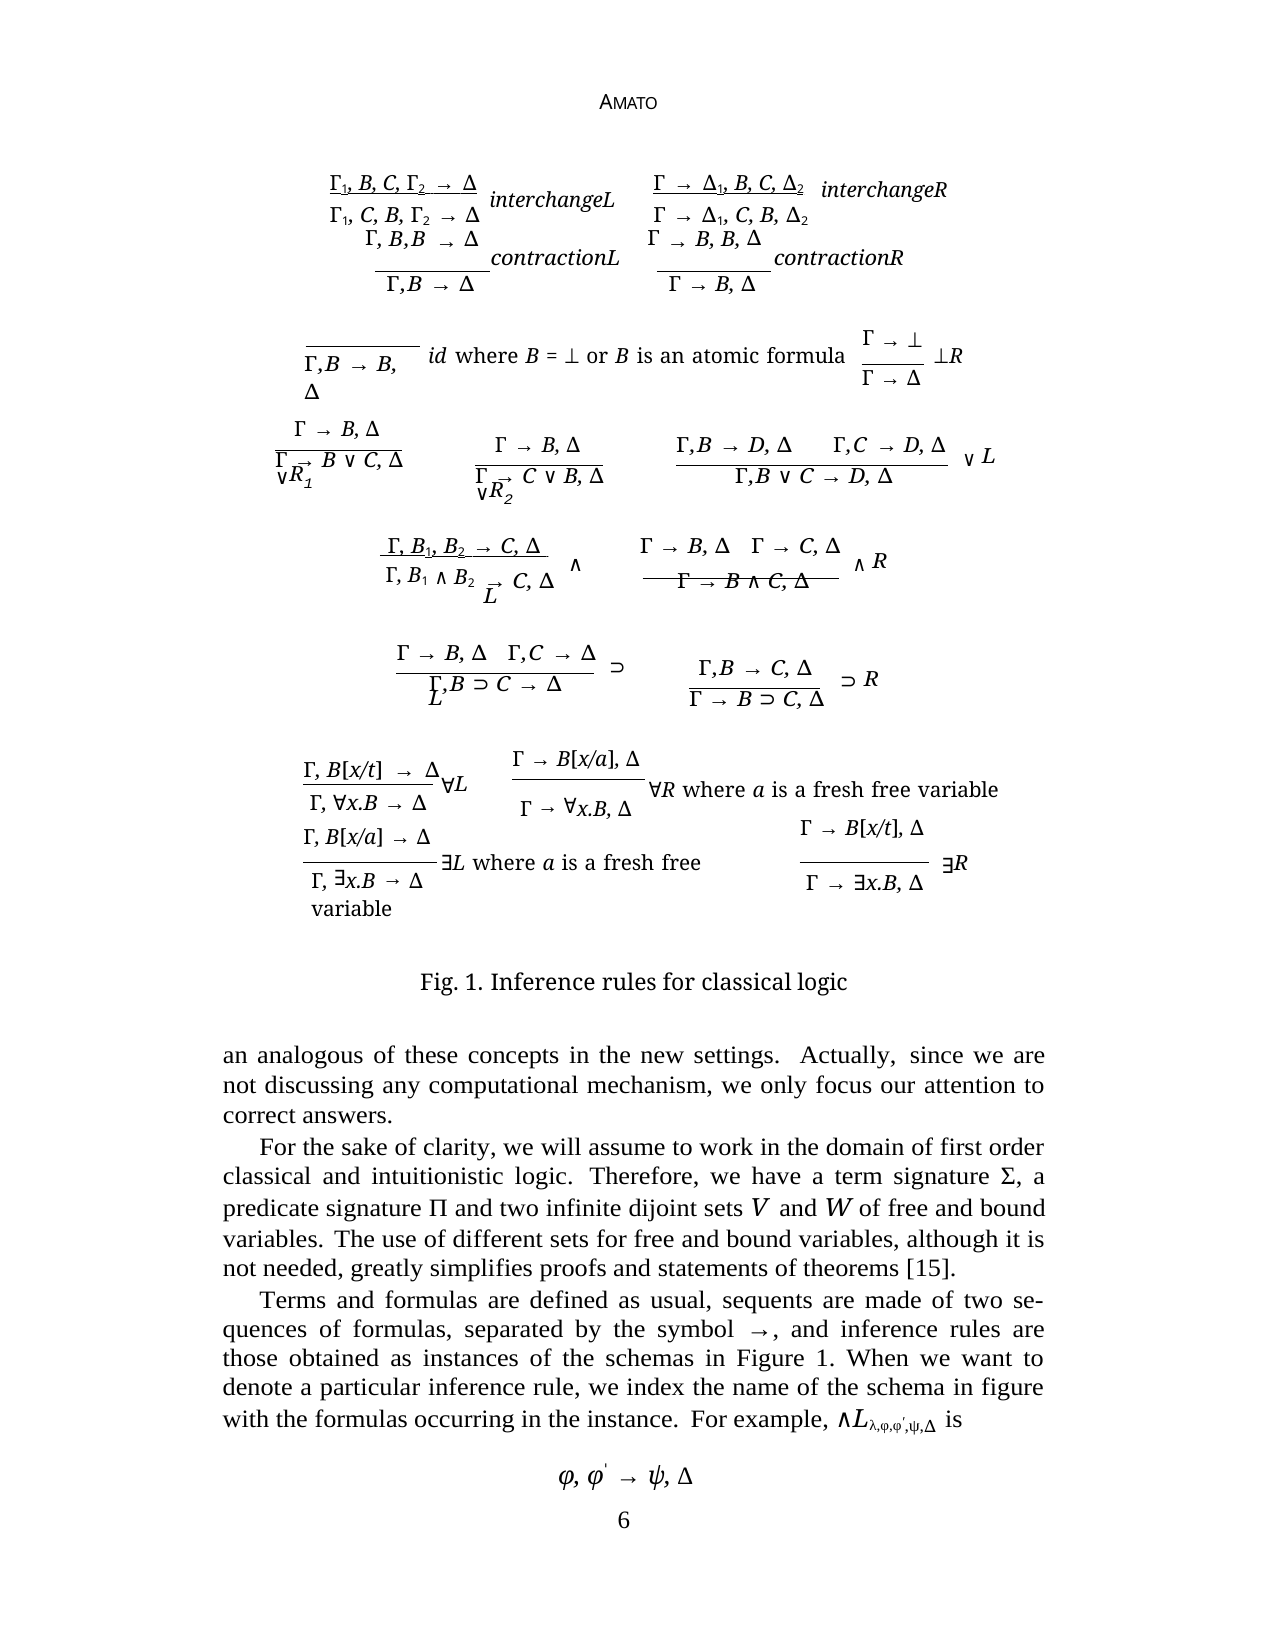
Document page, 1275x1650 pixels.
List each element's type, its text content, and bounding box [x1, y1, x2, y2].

text → C, ∆ ∧ L [483, 561, 598, 630]
text Fig. 1. Inference rules for classical logic [179, 965, 1088, 997]
text Γ → B ∨ C, ∆ ∨R1 [275, 441, 449, 508]
text Γ → B ∧ C, ∆ ∧ R [677, 561, 1096, 596]
text Γ, B1, B2 → C, ∆ Γ → B, ∆ Γ → C, ∆ [179, 532, 1042, 559]
text For the sake of clarity, we will assume to work in the domain of first order classical and intuitionistic logic. Therefore, we have a term signature Σ, a predicate signature Π and two infinite dijoint sets V and W of free and bound variables. The use of different sets for free and bound variables, although it is not needed, greatly simplifies proofs and statements of theorems [15]. [223, 1132, 1045, 1281]
text Γ, B1 [179, 561, 429, 589]
text interchangeR [821, 187, 920, 200]
text Γ → B, ∆ [294, 422, 449, 441]
text Γ → C ∨ B, ∆ ∨R2 [475, 456, 650, 524]
text Γ → B[x/t], ∆ [896, 825, 1096, 838]
text id where B = ⊥ or B is an atomic formula Γ → ⊥ ⊥R [428, 337, 1096, 370]
text Γ, ∃x.B → ∆ ∃L where a is a fresh free variable [311, 848, 756, 923]
text Γ → ∀x.B, ∆ ∀R where a is a fresh free variable [520, 771, 1096, 805]
text Γ,B → ∆ Γ → B, ∆ [386, 273, 1096, 295]
text interchangeR [915, 187, 1096, 200]
text Γ → B, ∆ [494, 437, 650, 456]
text Γ, B[x/t] → ∆ Γ, ∀x.B → ∆ ∀L [303, 761, 468, 817]
text Γ,B → B, ∆ [304, 349, 418, 406]
text Γ,B → C, ∆ [698, 660, 1096, 679]
text φ, φ' → ψ, ∆ [558, 1464, 1096, 1489]
text Γ, B,B → ∆ contractionL Γ → B, B, ∆ contractionR [179, 242, 1090, 271]
text Γ → B ⊃ C, ∆ ⊃ R [689, 679, 1096, 713]
text Γ1, C, B, Γ2 → ∆ Γ → ∆1, C, B, ∆2 [329, 200, 1096, 228]
text Γ → B, ∆ Γ,C → ∆ [396, 645, 645, 664]
text Γ1, B, C, Γ2 → ∆ interchangeL Γ → ∆1, B, C, ∆2 [329, 161, 810, 198]
text Γ → B[x/t], ∆ [800, 825, 861, 838]
text Terms and formulas are defined as usual, sequents are made of two se- quences of formulas, separated by the symbol →, and inference rules are those obtained as instances of the schemas in Figure 1. When we want to denote a particular inference rule, we index the name of the schema in figure with the formulas occurring in the instance. For example, ∧Lλ,φ,φ',ψ,∆ is [222, 1285, 1045, 1437]
text ∧ B2 [434, 562, 477, 591]
text an analogous of these concepts in the new settings. Actually, since we are not discussing any computational mechanism, we only focus our attention to correct answers. [223, 1040, 1045, 1129]
text Γ → ∃x.B, ∆ ∃R [806, 848, 1096, 896]
text Γ,B → D, ∆ Γ,C → D, ∆ [676, 437, 1096, 456]
text Γ → ∆ [862, 370, 1096, 389]
text Γ → B[x/a], ∆ [512, 751, 1096, 771]
text Γ, B[x/a] → ∆ [381, 833, 468, 847]
text Γ,B ⊃ C → ∆ ⊃ L [429, 664, 645, 732]
text Γ,B ∨ C → D, ∆ ∨ L [734, 456, 1096, 490]
